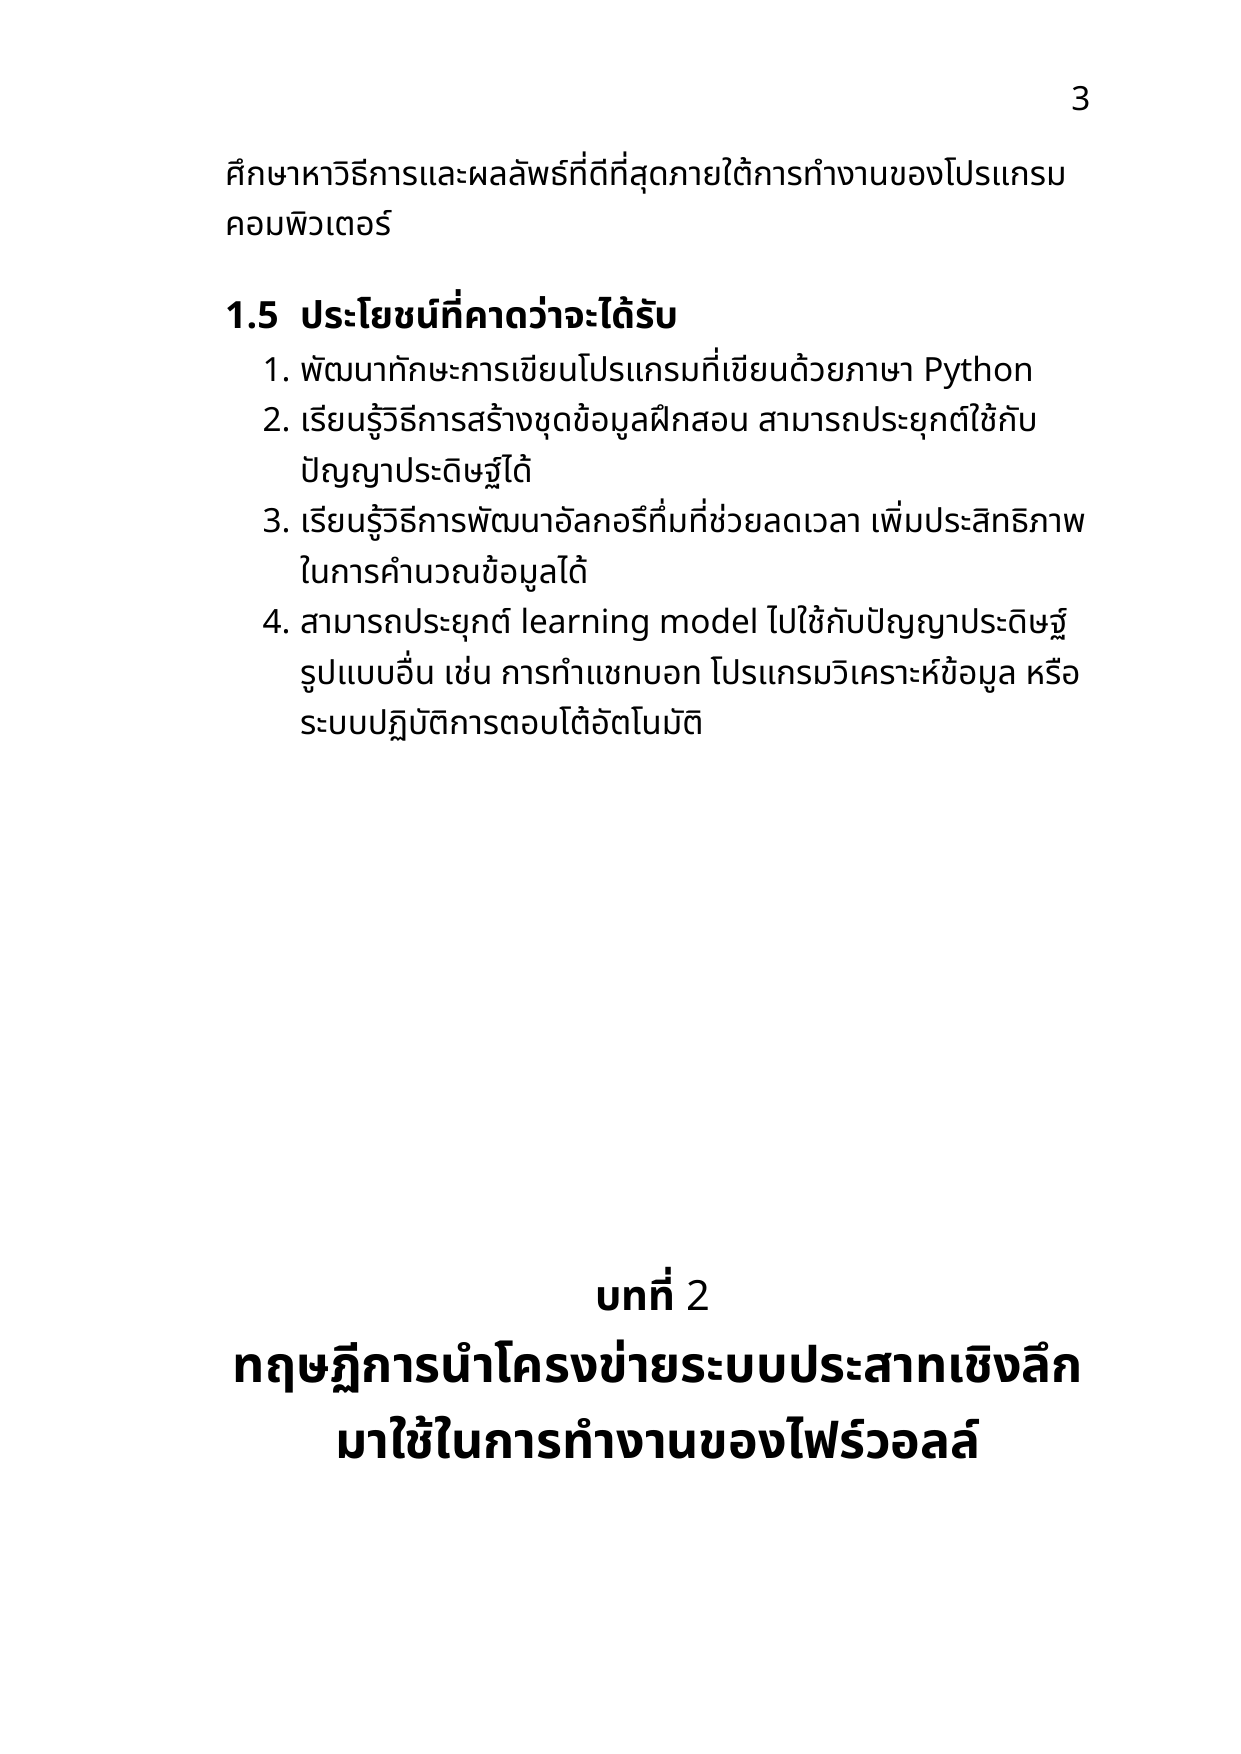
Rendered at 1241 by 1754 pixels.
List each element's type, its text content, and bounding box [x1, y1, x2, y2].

list เรียนรู้วิธีการพัฒนาอัลกอรึทึ่มที่ช่วยลดเวลา เพิ่มประสิทธิภาพในการคำนวณข้อมูลได้ [262, 497, 1090, 598]
list เรียนรู้วิธีการสร้างชุดข้อมูลฝึกสอน สามารถประยุกต์ใช้กับปัญญาประดิษฐ์ได้ [262, 396, 1090, 497]
list พัฒนาทักษะการเขียนโปรแกรมที่เขียนด้วยภาษา Python [262, 345, 1090, 396]
list ประโยชน์ที่คาดว่าจะได้รับ [225, 288, 1090, 345]
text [225, 150, 1090, 251]
list สามารถประยุกต์ learning model ไปใช้กับปัญญาประดิษฐ์รูปแบบอื่น เช่น การทำแชทบอท โปรแกรมวิเคราะห์ข้อมูล หรือ ระบบปฏิบัติการตอบโต้อัตโนมัติ [262, 598, 1090, 749]
subtitle บทที่ 2 ทฤษฏีการนำโครงข่ายระบบประสาทเชิงลึก มาใช้ในการทำงานของไฟร์วอลล์ [225, 1266, 1090, 1481]
